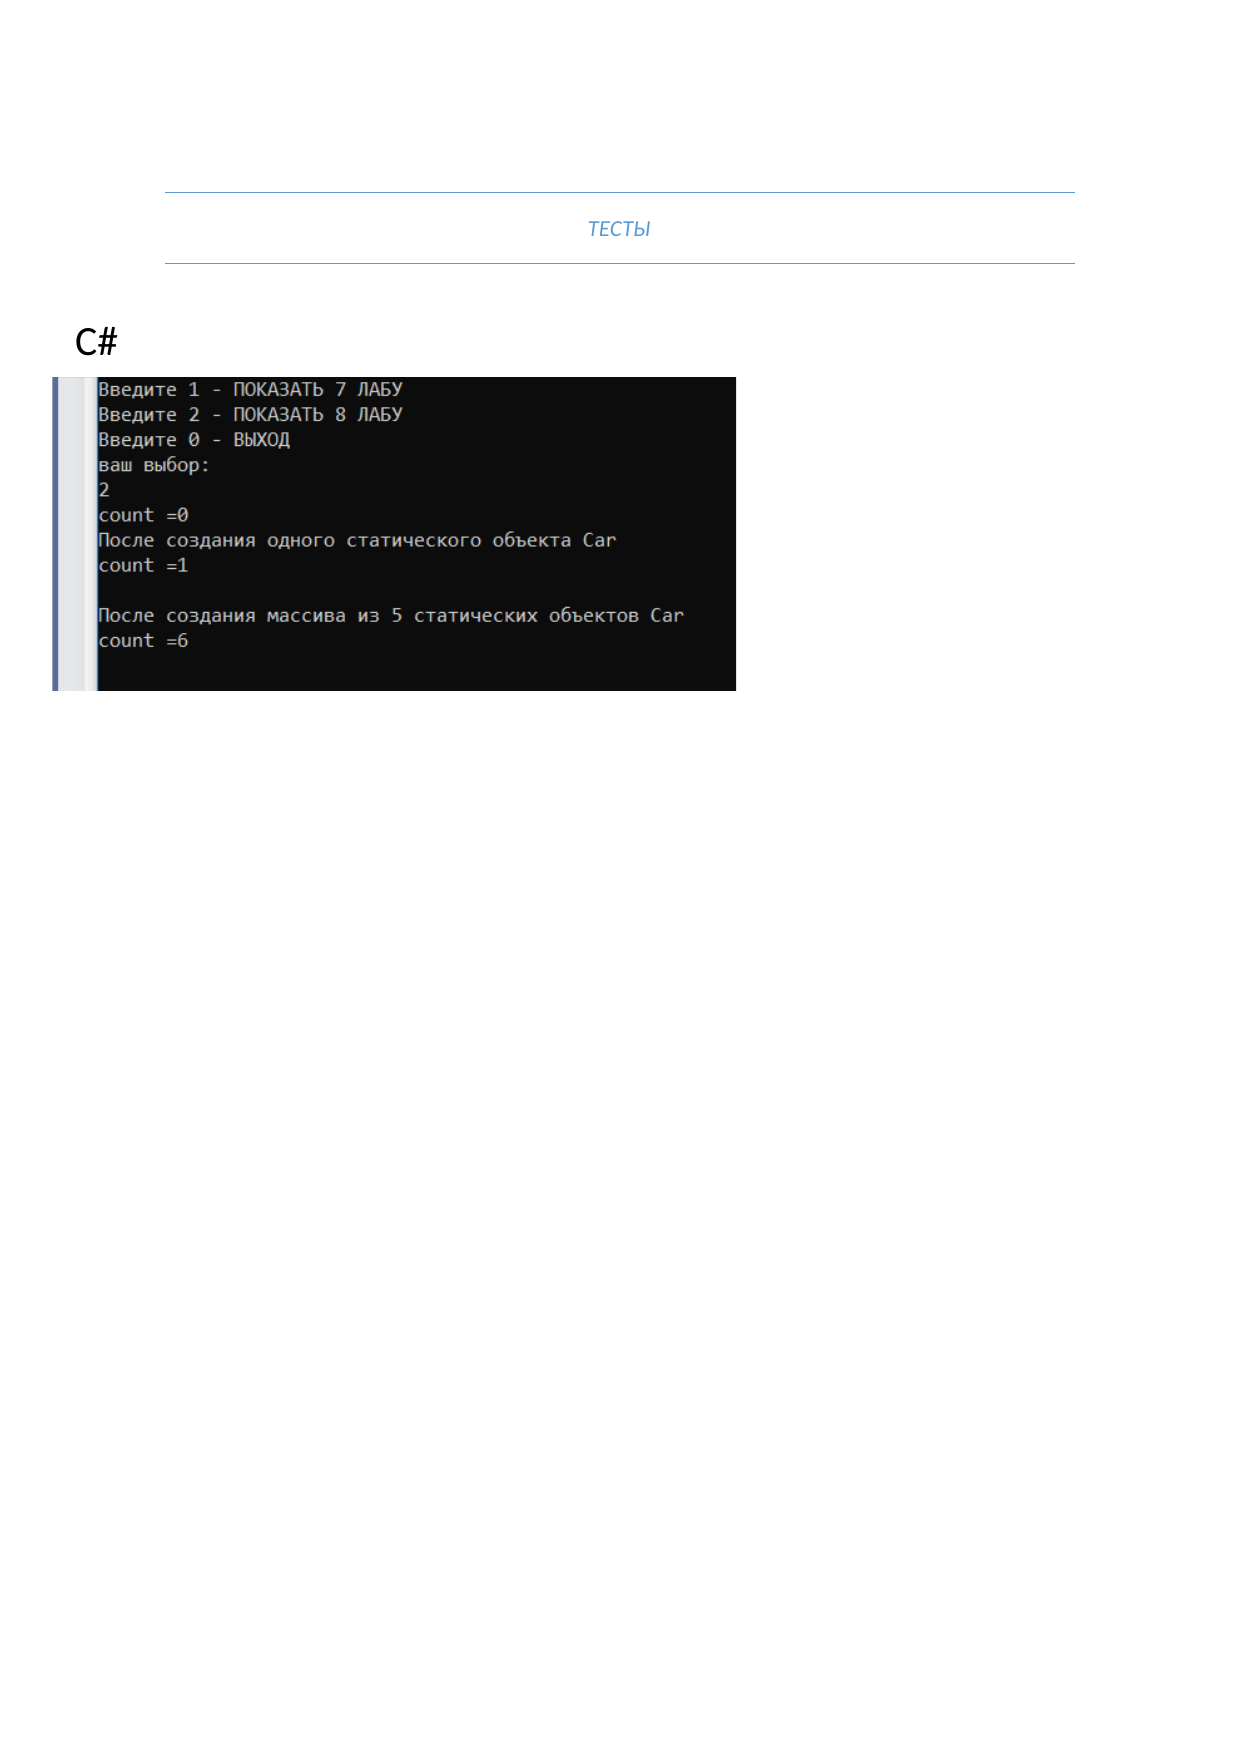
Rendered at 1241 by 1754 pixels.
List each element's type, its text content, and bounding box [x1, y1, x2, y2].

picture [52, 377, 737, 691]
text C# [75, 345, 1165, 358]
text ТЕСТЫ [165, 193, 1075, 263]
